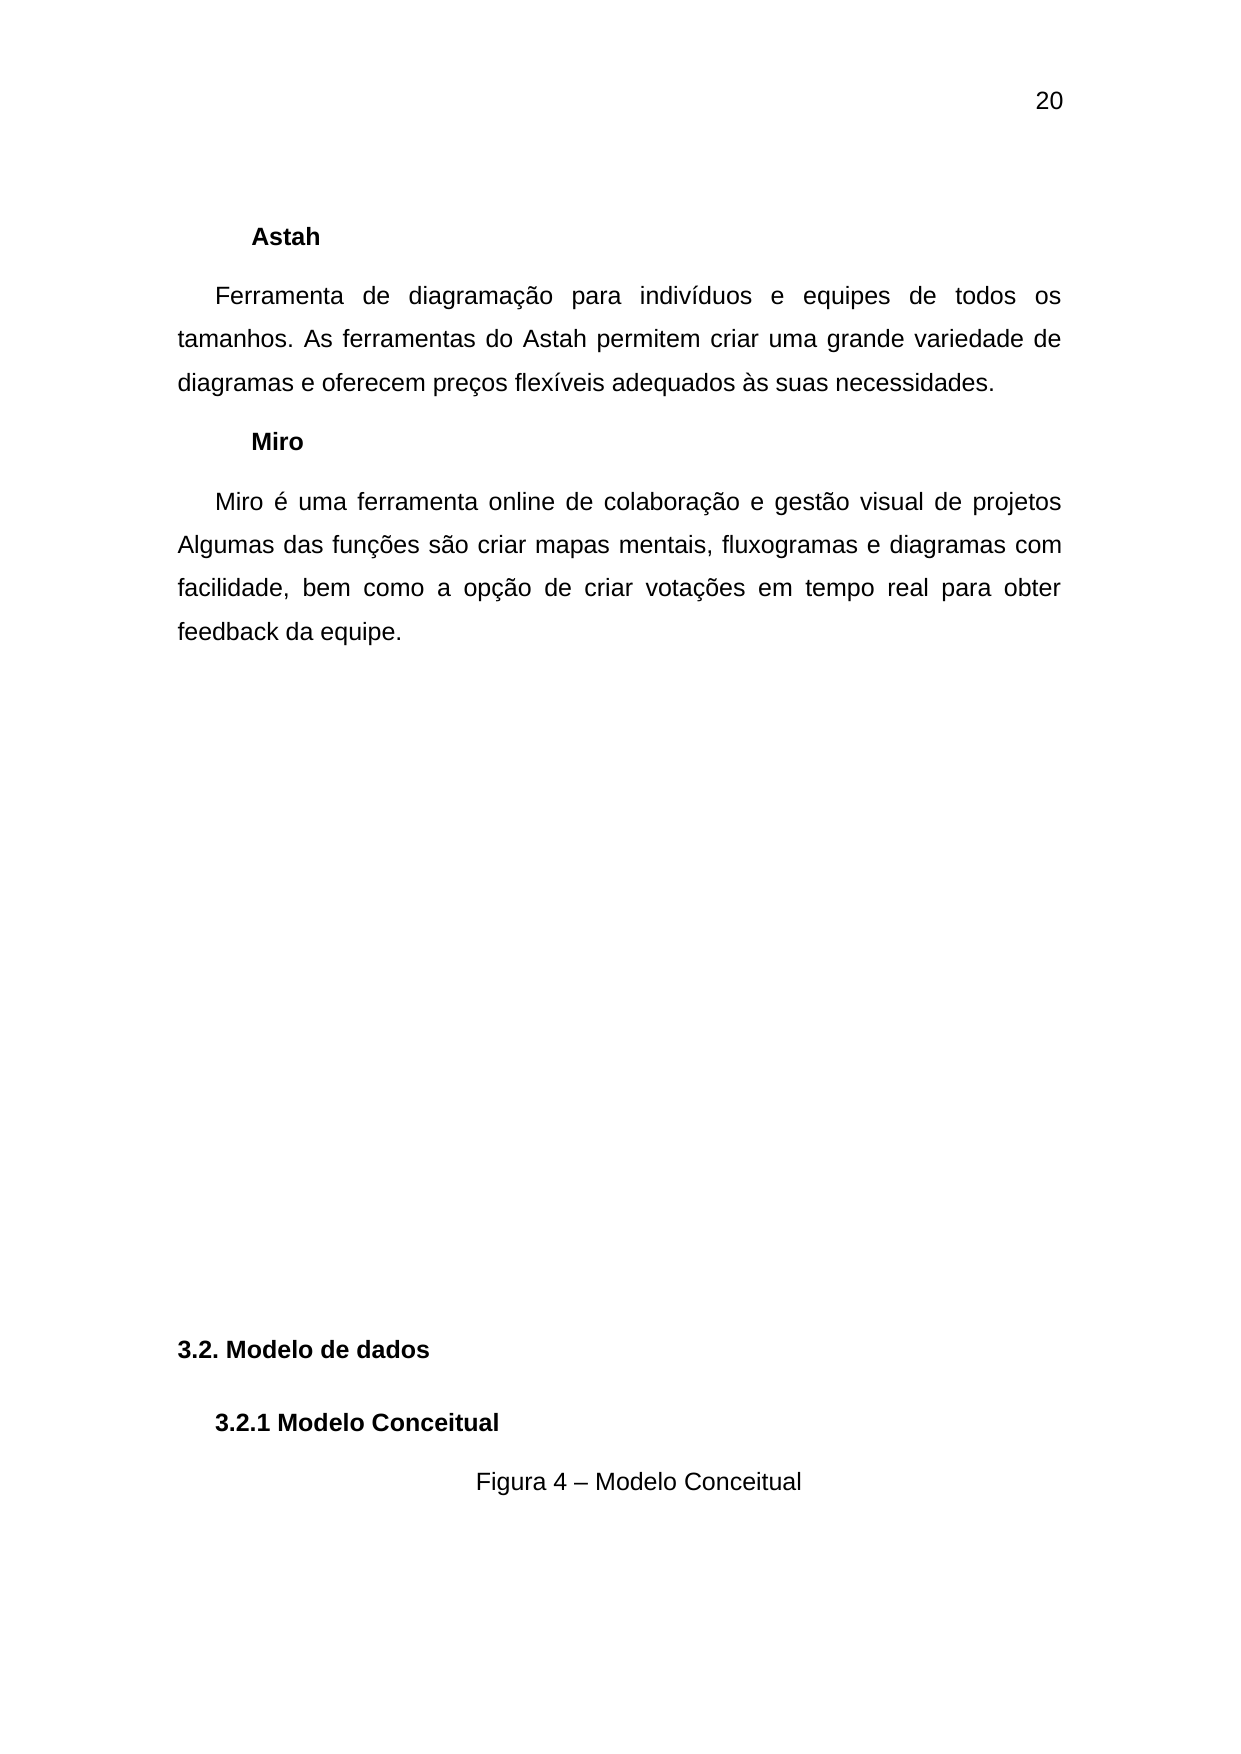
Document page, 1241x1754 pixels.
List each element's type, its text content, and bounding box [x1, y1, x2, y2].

text Miro [177, 427, 1063, 456]
text Figura 4 – Modelo Conceitual [177, 1467, 1063, 1496]
text Ferramenta de diagramação para indivíduos e equipes de todos os tamanhos. As ferramentas do Astah permitem criar uma grande variedade de diagramas e oferecem preços flexíveis adequados às suas necessidades. [177, 281, 1063, 396]
subtitle 3.2. Modelo de dados [177, 1335, 1063, 1364]
text Astah [177, 222, 1063, 250]
text Miro é uma ferramenta online de colaboração e gestão visual de projetos Algumas das funções são criar mapas mentais, fluxogramas e diagramas com facilidade, bem como a opção de criar votações em tempo real para obter feedback da equipe. [177, 487, 1063, 645]
text 3.2.1 Modelo Conceitual [177, 1408, 1063, 1436]
